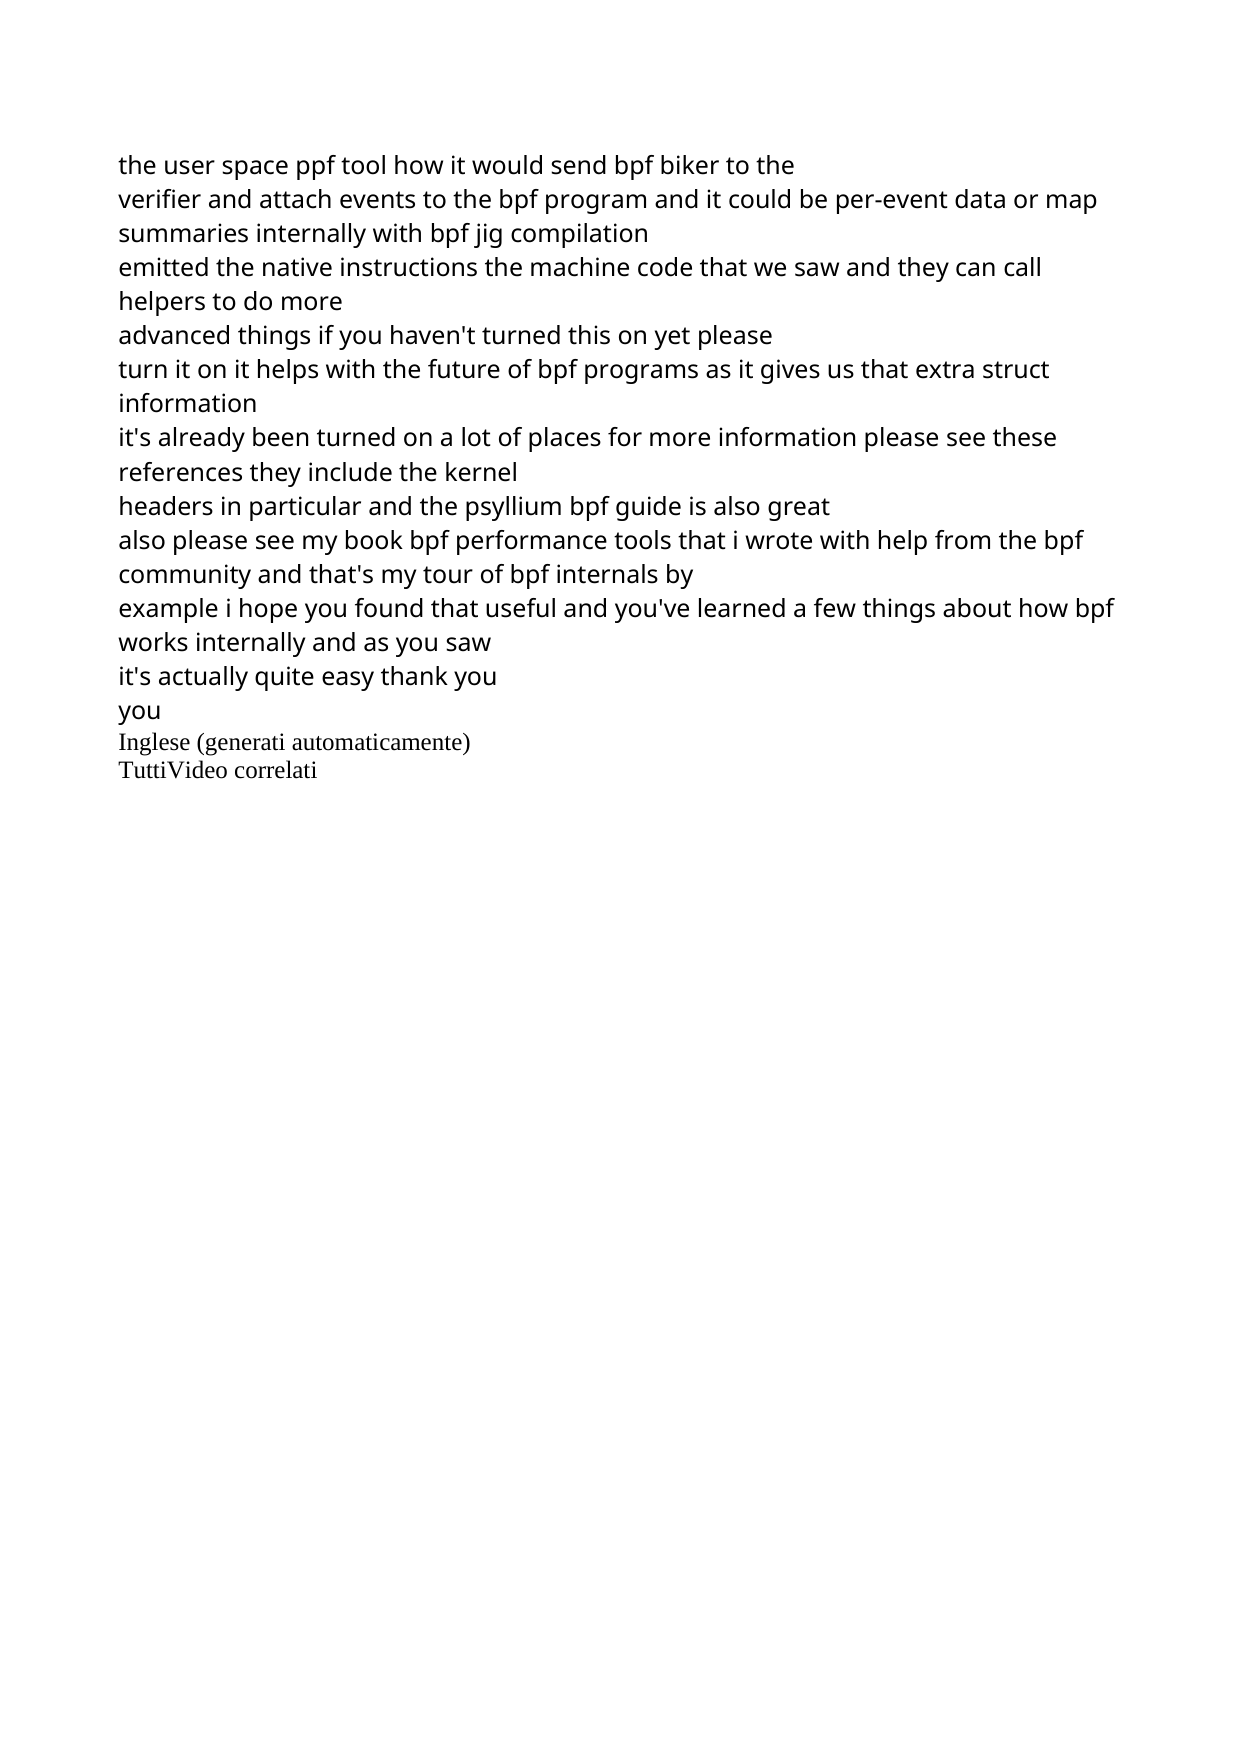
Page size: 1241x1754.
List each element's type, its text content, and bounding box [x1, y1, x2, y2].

text example i hope you found that useful and you've learned a few things about how bpf works internally and as you saw [118, 590, 1122, 658]
text it's already been turned on a lot of places for more information please see these references they include the kernel [118, 420, 1122, 488]
text TuttiVideo correlati [118, 755, 1122, 784]
text headers in particular and the psyllium bpf guide is also great [118, 488, 1122, 522]
text turn it on it helps with the future of bpf programs as it gives us that extra struct information [118, 352, 1122, 420]
text the user space ppf tool how it would send bpf biker to the [118, 148, 1122, 182]
text emitted the native instructions the machine code that we saw and they can call helpers to do more [118, 250, 1122, 318]
text you [118, 693, 1122, 727]
text verifier and attach events to the bpf program and it could be per-event data or map [118, 182, 1122, 216]
text summaries internally with bpf jig compilation [118, 216, 1122, 250]
text advanced things if you haven't turned this on yet please [118, 318, 1122, 352]
text community and that's my tour of bpf internals by [118, 556, 1122, 590]
text Inglese (generati automaticamente) [118, 727, 1122, 755]
text also please see my book bpf performance tools that i wrote with help from the bpf [118, 522, 1122, 556]
text it's actually quite easy thank you [118, 658, 1122, 693]
